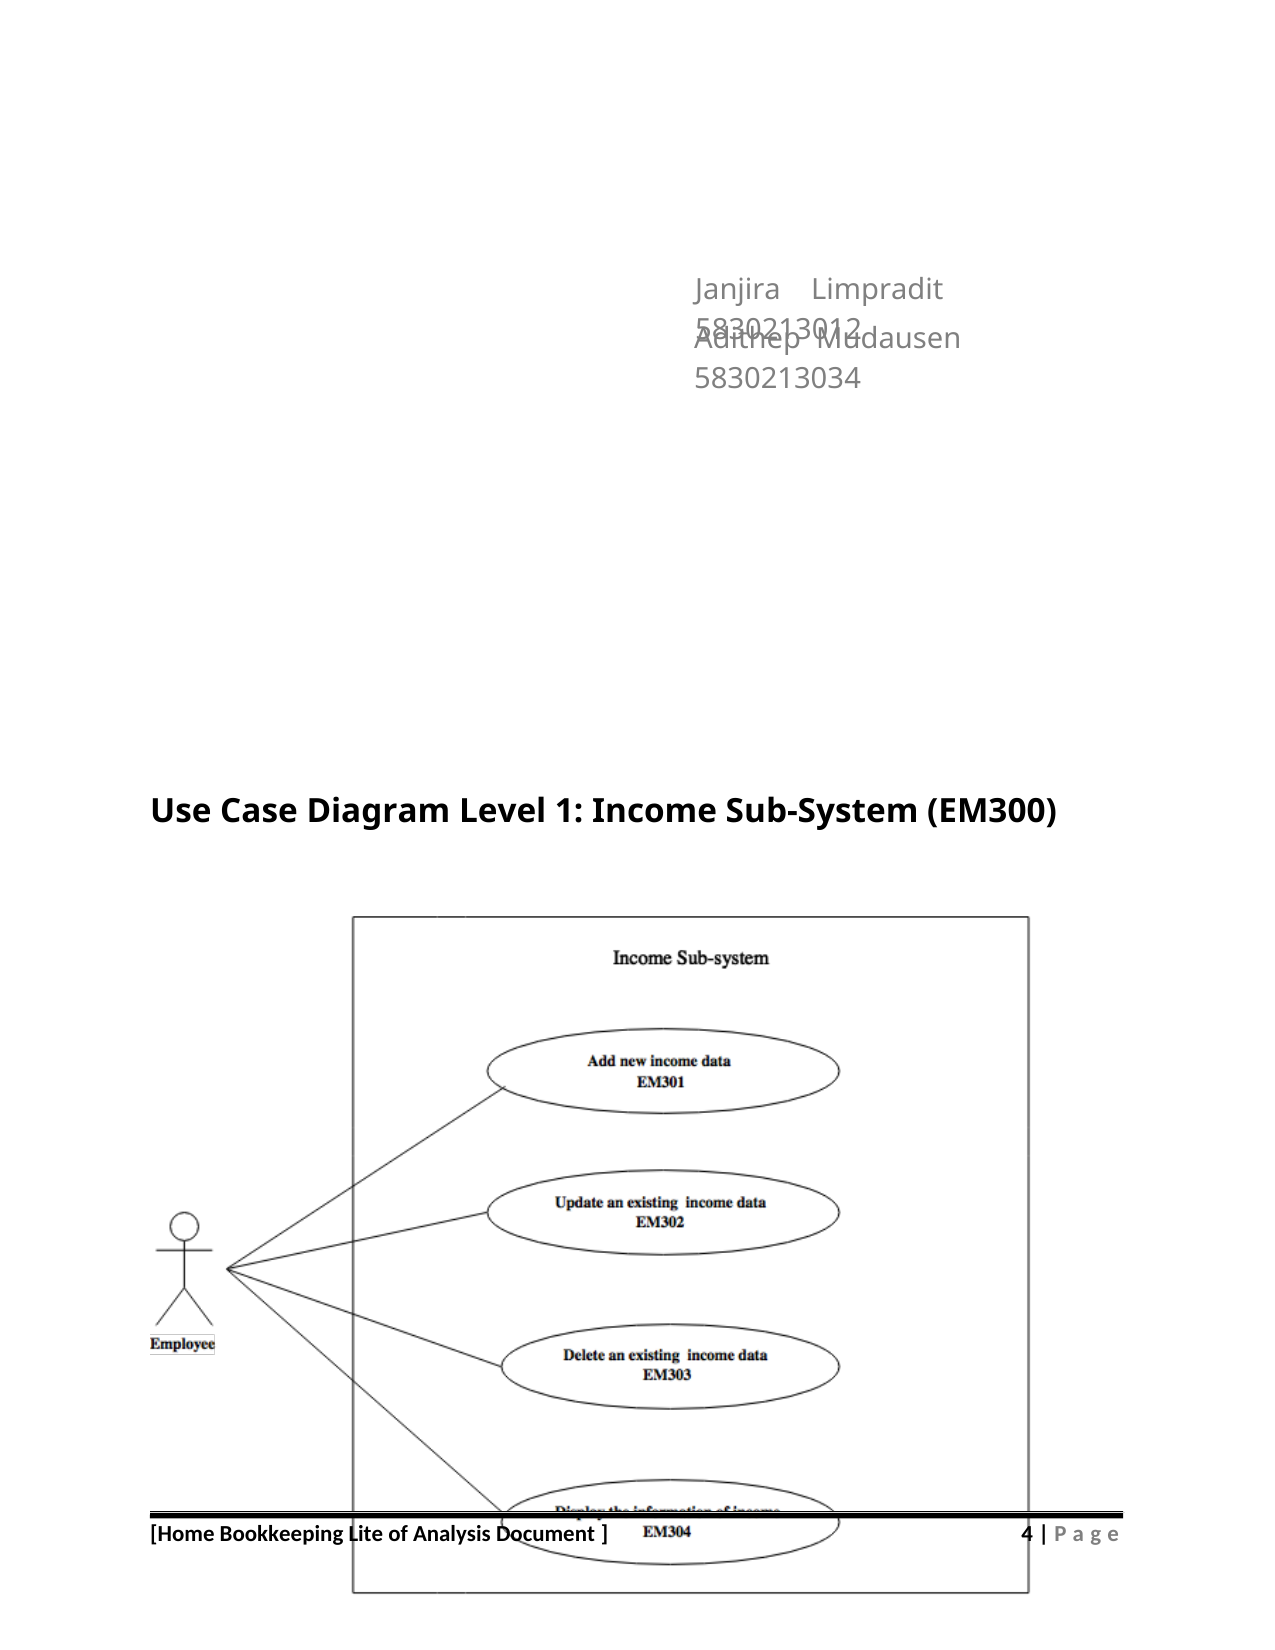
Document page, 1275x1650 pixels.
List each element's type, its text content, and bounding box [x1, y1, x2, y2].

picture [150, 1519, 1033, 1598]
picture [150, 916, 1033, 1511]
text Use Case Diagram Level 1: Income Sub-System (EM300) [150, 786, 1125, 832]
table_header Janjira Limpradit 5830213012 [684, 269, 1063, 348]
table_header Adithep Mudausen 5830213034 [683, 317, 1062, 397]
